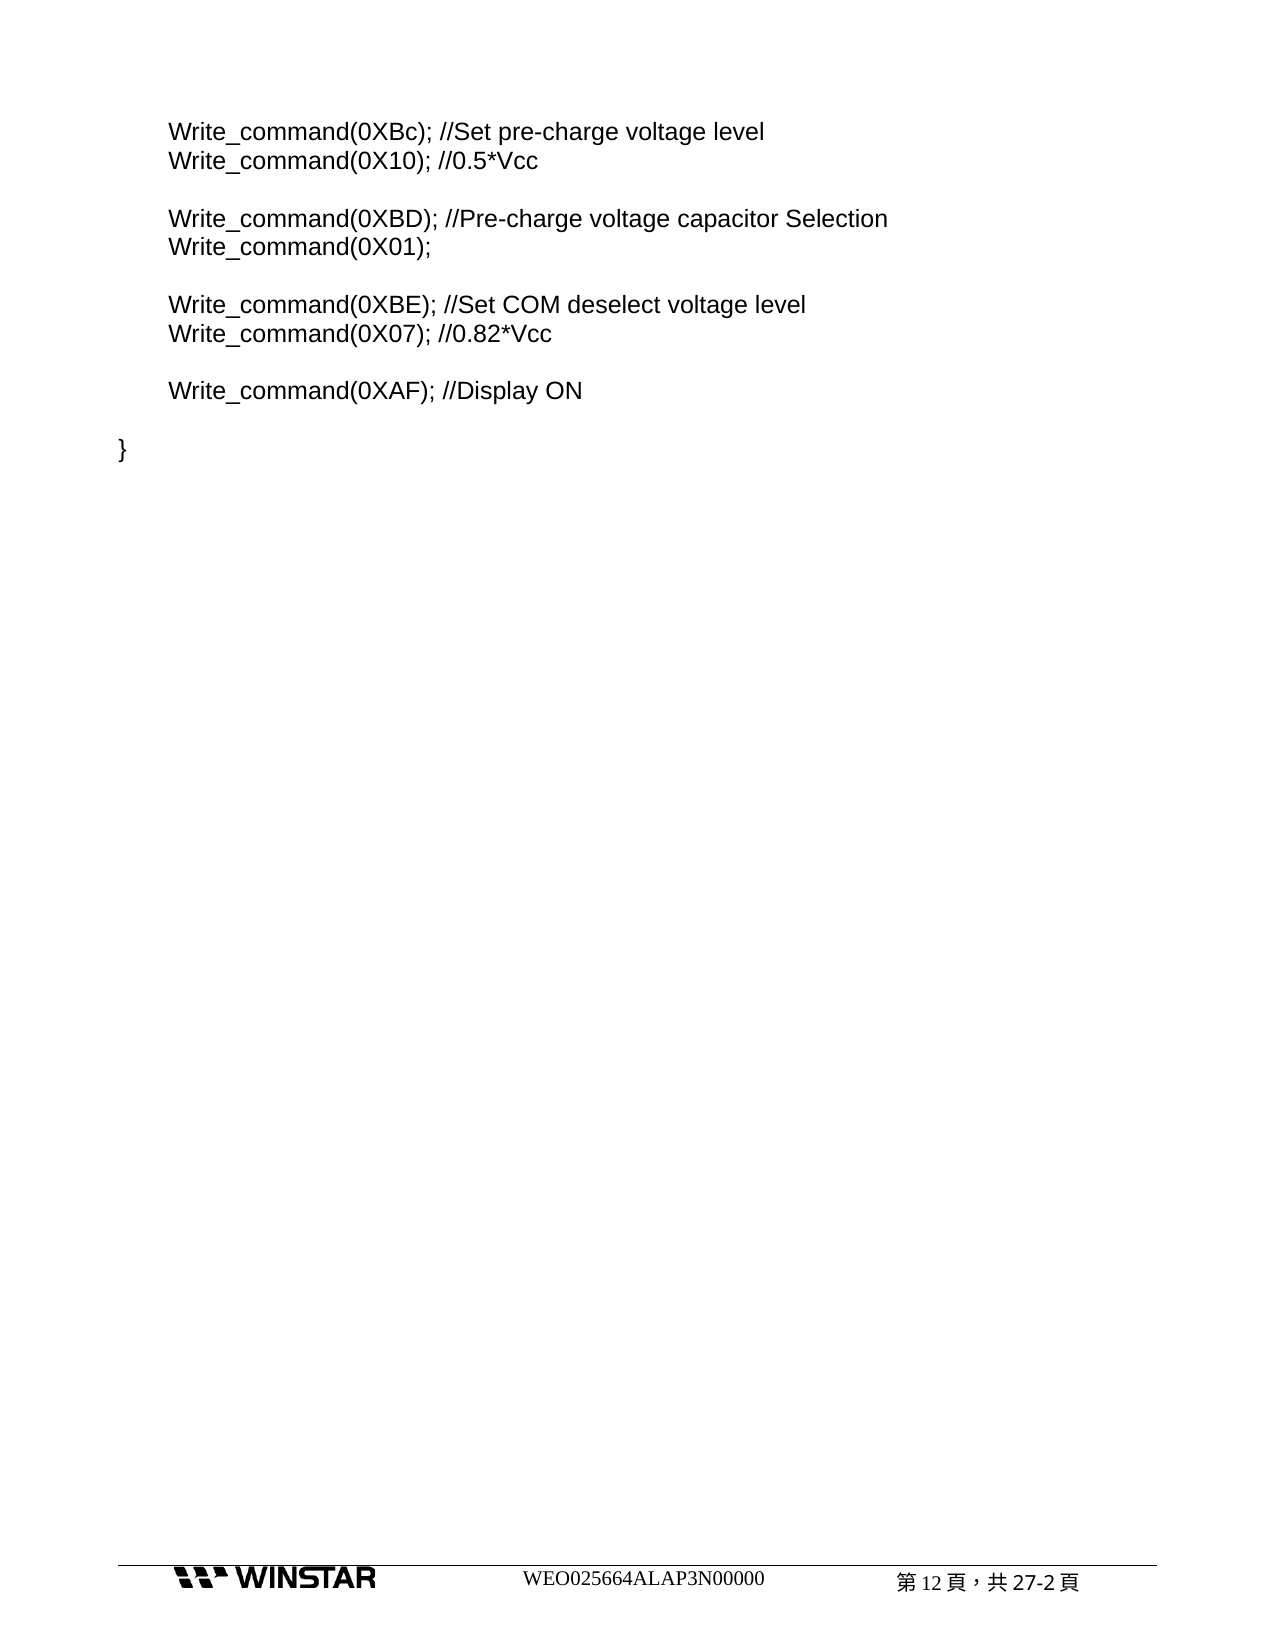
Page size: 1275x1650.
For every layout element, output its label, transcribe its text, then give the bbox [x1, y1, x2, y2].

text Write_command(0XBE); //Set COM deselect voltage level [118, 290, 1157, 319]
picture [173, 1566, 376, 1588]
text } [118, 434, 1157, 462]
text Write_command(0XBc); //Set pre-charge voltage level [118, 117, 1157, 146]
text Write_command(0XBD); //Pre-charge voltage capacitor Selection [118, 204, 1157, 232]
text Write_command(0X01); [118, 232, 1157, 261]
text Write_command(0X10); //0.5*Vcc [118, 146, 1157, 175]
text Write_command(0XAF); //Display ON [118, 376, 1157, 405]
text Write_command(0X07); //0.82*Vcc [118, 319, 1157, 347]
